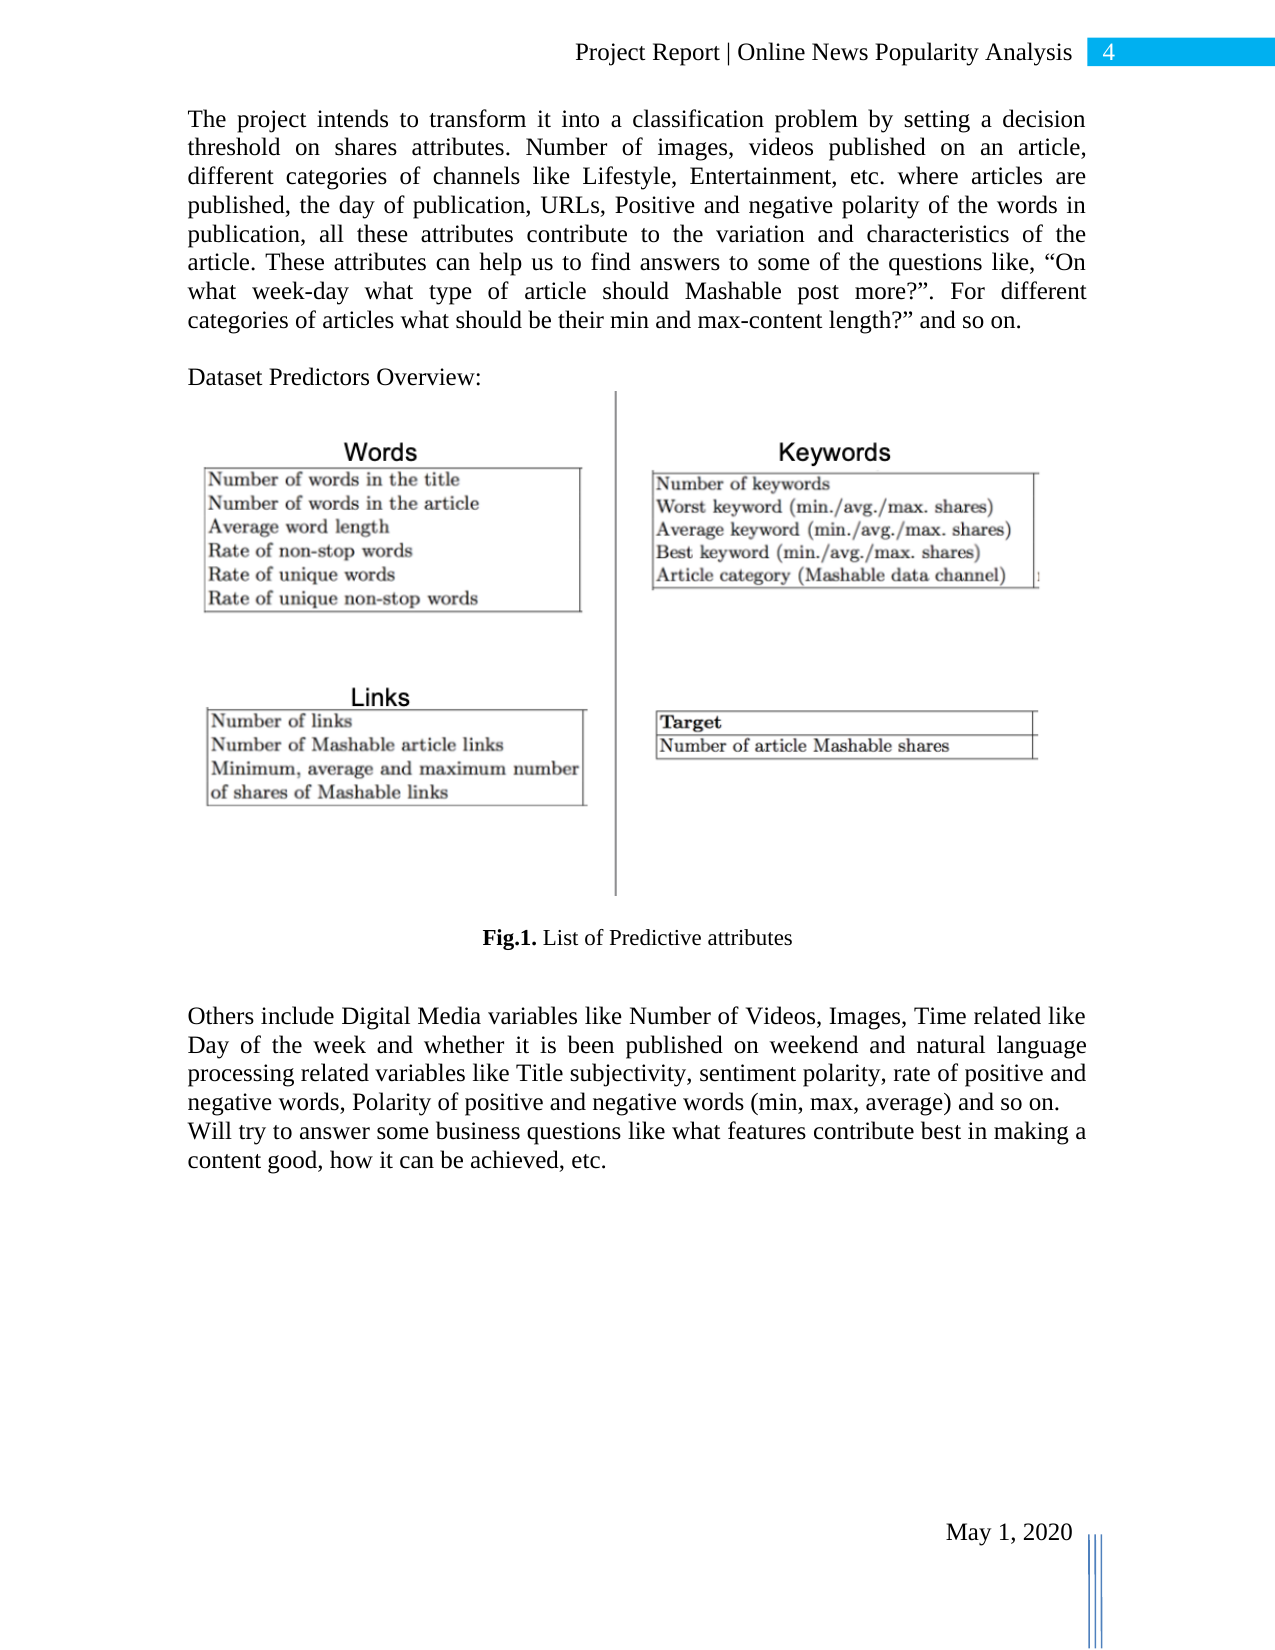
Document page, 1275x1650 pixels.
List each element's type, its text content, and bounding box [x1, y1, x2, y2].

list Others include Digital Media variables like Number of Videos, Images, Time related like Day of the week and whether it is been published on weekend and natural language processing related variables like Title subjectivity, sentiment polarity, rate of positive and negative words, Polarity of positive and negative words (min, max, average) and so on. [187, 1001, 1087, 1116]
picture [187, 391, 1057, 896]
list Fig.1. List of Predictive attributes [187, 924, 1087, 951]
list The project intends to transform it into a classification problem by setting a decision threshold on shares attributes. Number of images, videos published on an article, different categories of channels like Lifestyle, Entertainment, etc. where articles are published, the day of publication, URLs, Positive and negative polarity of the words in publication, all these attributes contribute to the variation and characteristics of the article. These attributes can help us to find answers to some of the questions like, “On what week-day what type of article should Mashable post more?”. For different categories of articles what should be their min and max-content length?” and so on. [187, 104, 1087, 334]
list Will try to answer some business questions like what features contribute best in making a content good, how it can be achieved, etc. [187, 1116, 1087, 1173]
list Dataset Predictors Overview: [187, 362, 1087, 391]
